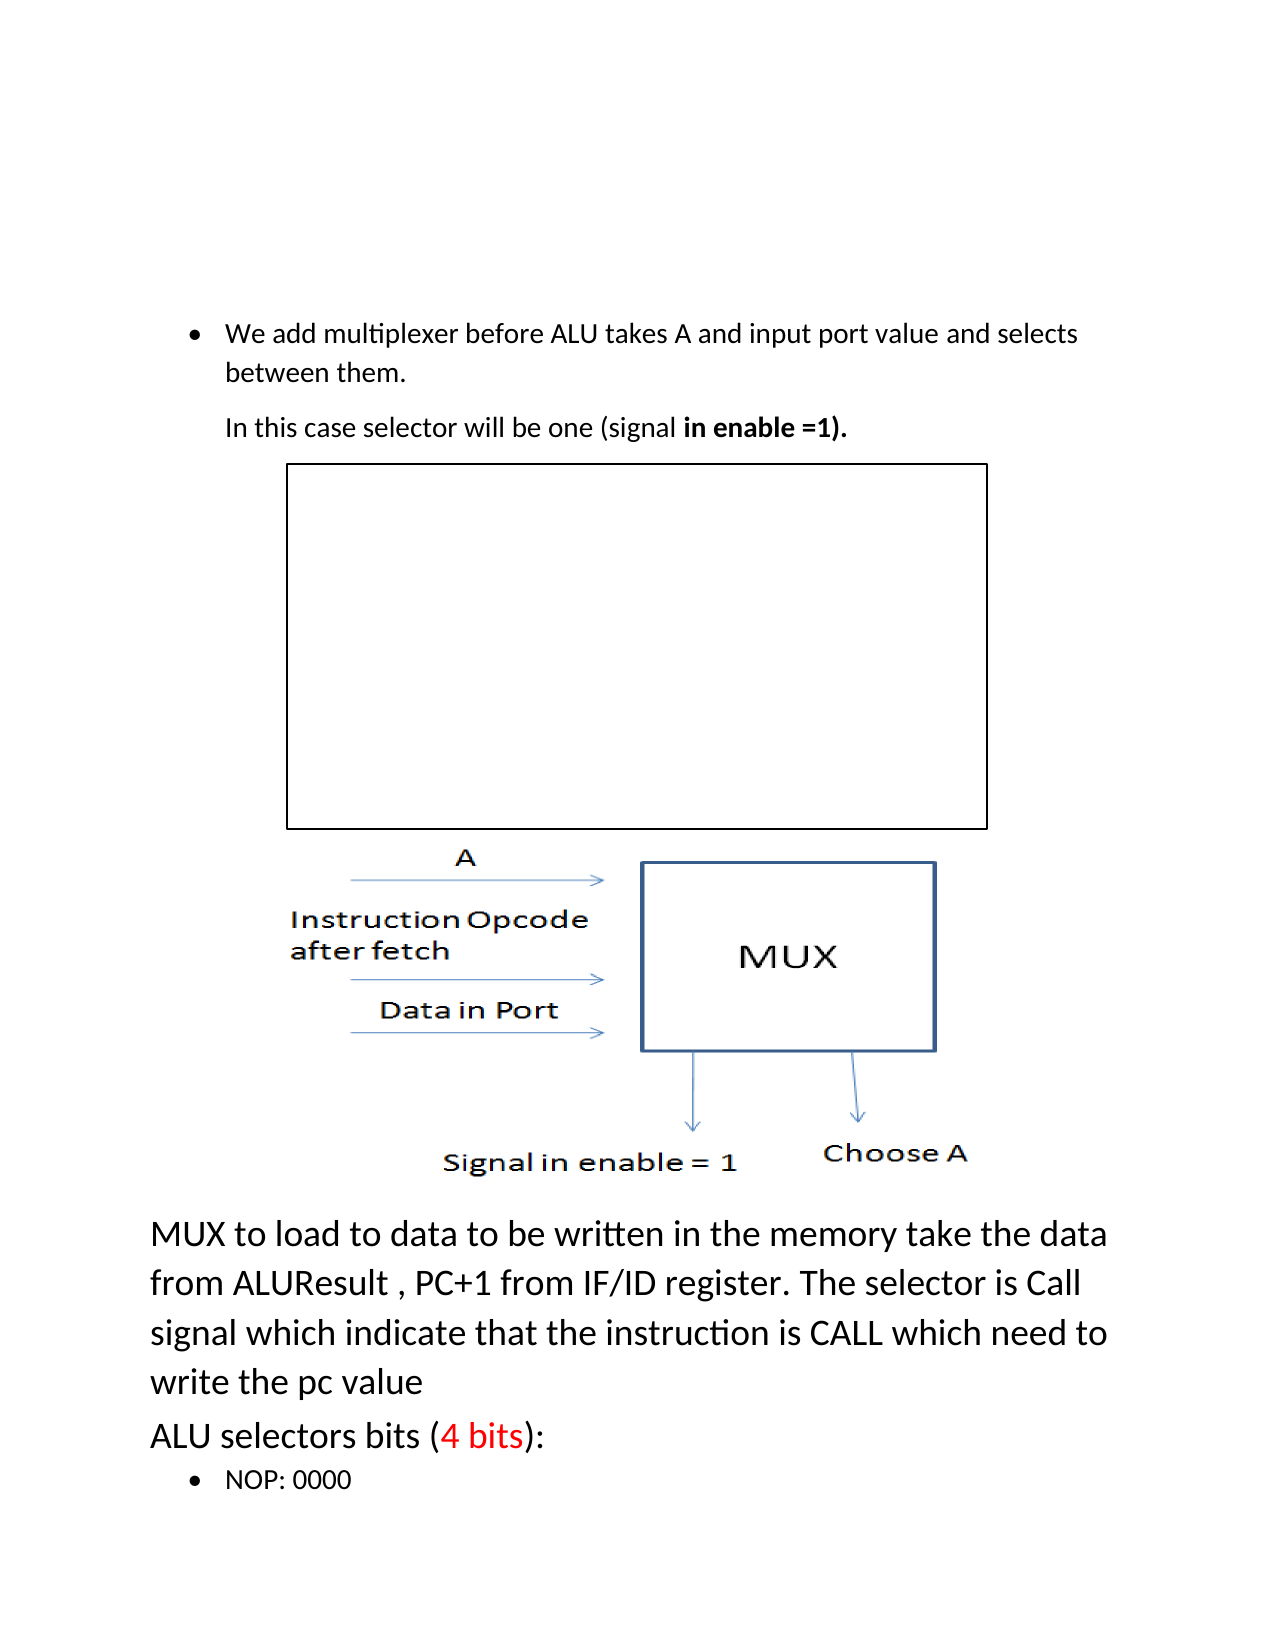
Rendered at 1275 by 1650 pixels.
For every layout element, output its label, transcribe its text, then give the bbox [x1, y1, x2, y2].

text MUX to load to data to be written in the memory take the data from ALUResult , PC+1 from IF/ID register. The selector is Call signal which indicate that the instruction is CALL which need to write the pc value [150, 1210, 1125, 1404]
list We add multiplexer before ALU takes A and input port value and selects between them. [187, 315, 1125, 389]
text ALU selectors bits (4 bits): [150, 1412, 1125, 1458]
text In this case selector will be one (signal in enable =1). [150, 409, 1125, 444]
picture [289, 830, 986, 1192]
list NOP: 0000 [187, 1461, 1125, 1497]
